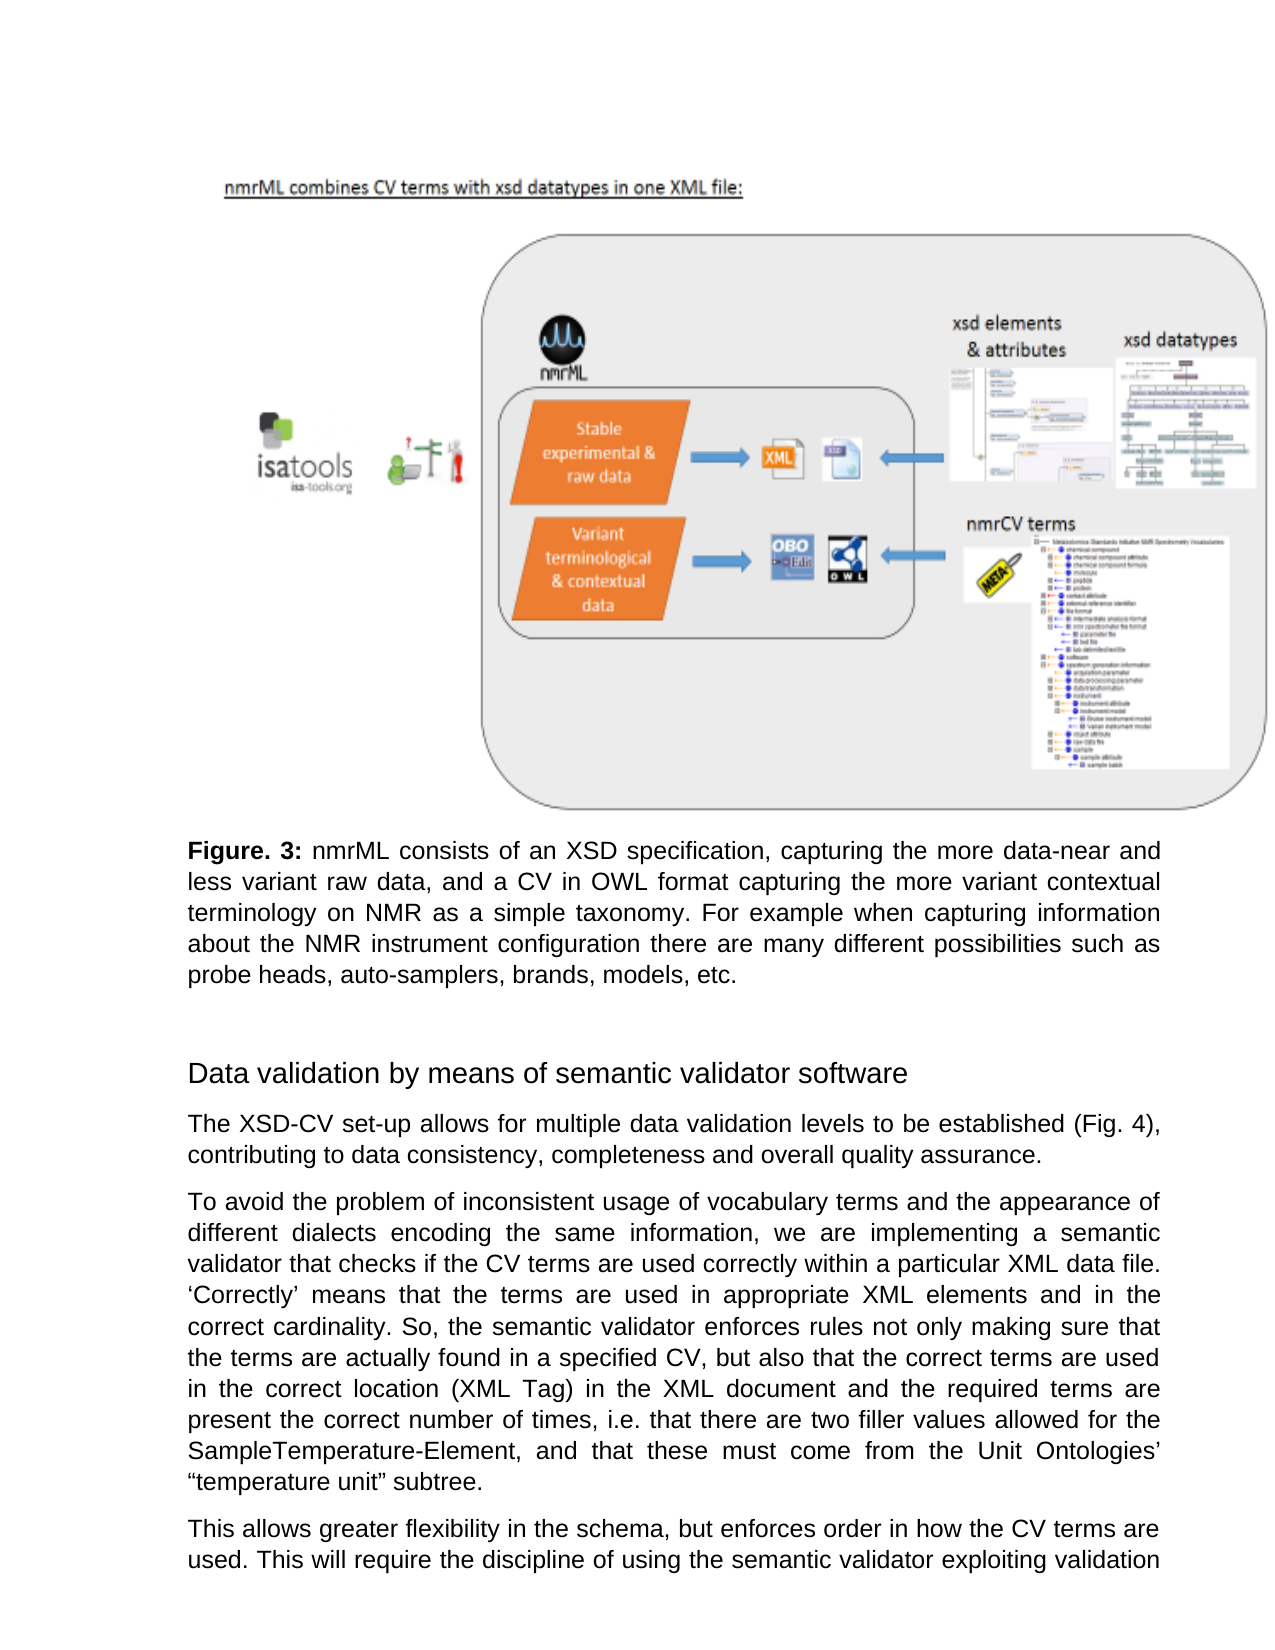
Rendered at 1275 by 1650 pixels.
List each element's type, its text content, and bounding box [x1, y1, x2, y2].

picture [187, 150, 1275, 818]
text Figure. 3: nmrML consists of an XSD specification, capturing the more data-near and less variant raw data, and a CV in OWL format capturing the more variant contextual terminology on NMR as a simple taxonomy. For example when capturing information about the NMR instrument configuration there are many different possibilities such as probe heads, auto-samplers, brands, models, etc. [187, 836, 1162, 989]
text The XSD-CV set-up allows for multiple data validation levels to be established (Fig. 4), contributing to data consistency, completeness and overall quality assurance. [187, 1109, 1162, 1168]
subtitle Data validation by means of semantic validator software [187, 1056, 1162, 1089]
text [187, 1514, 1162, 1574]
